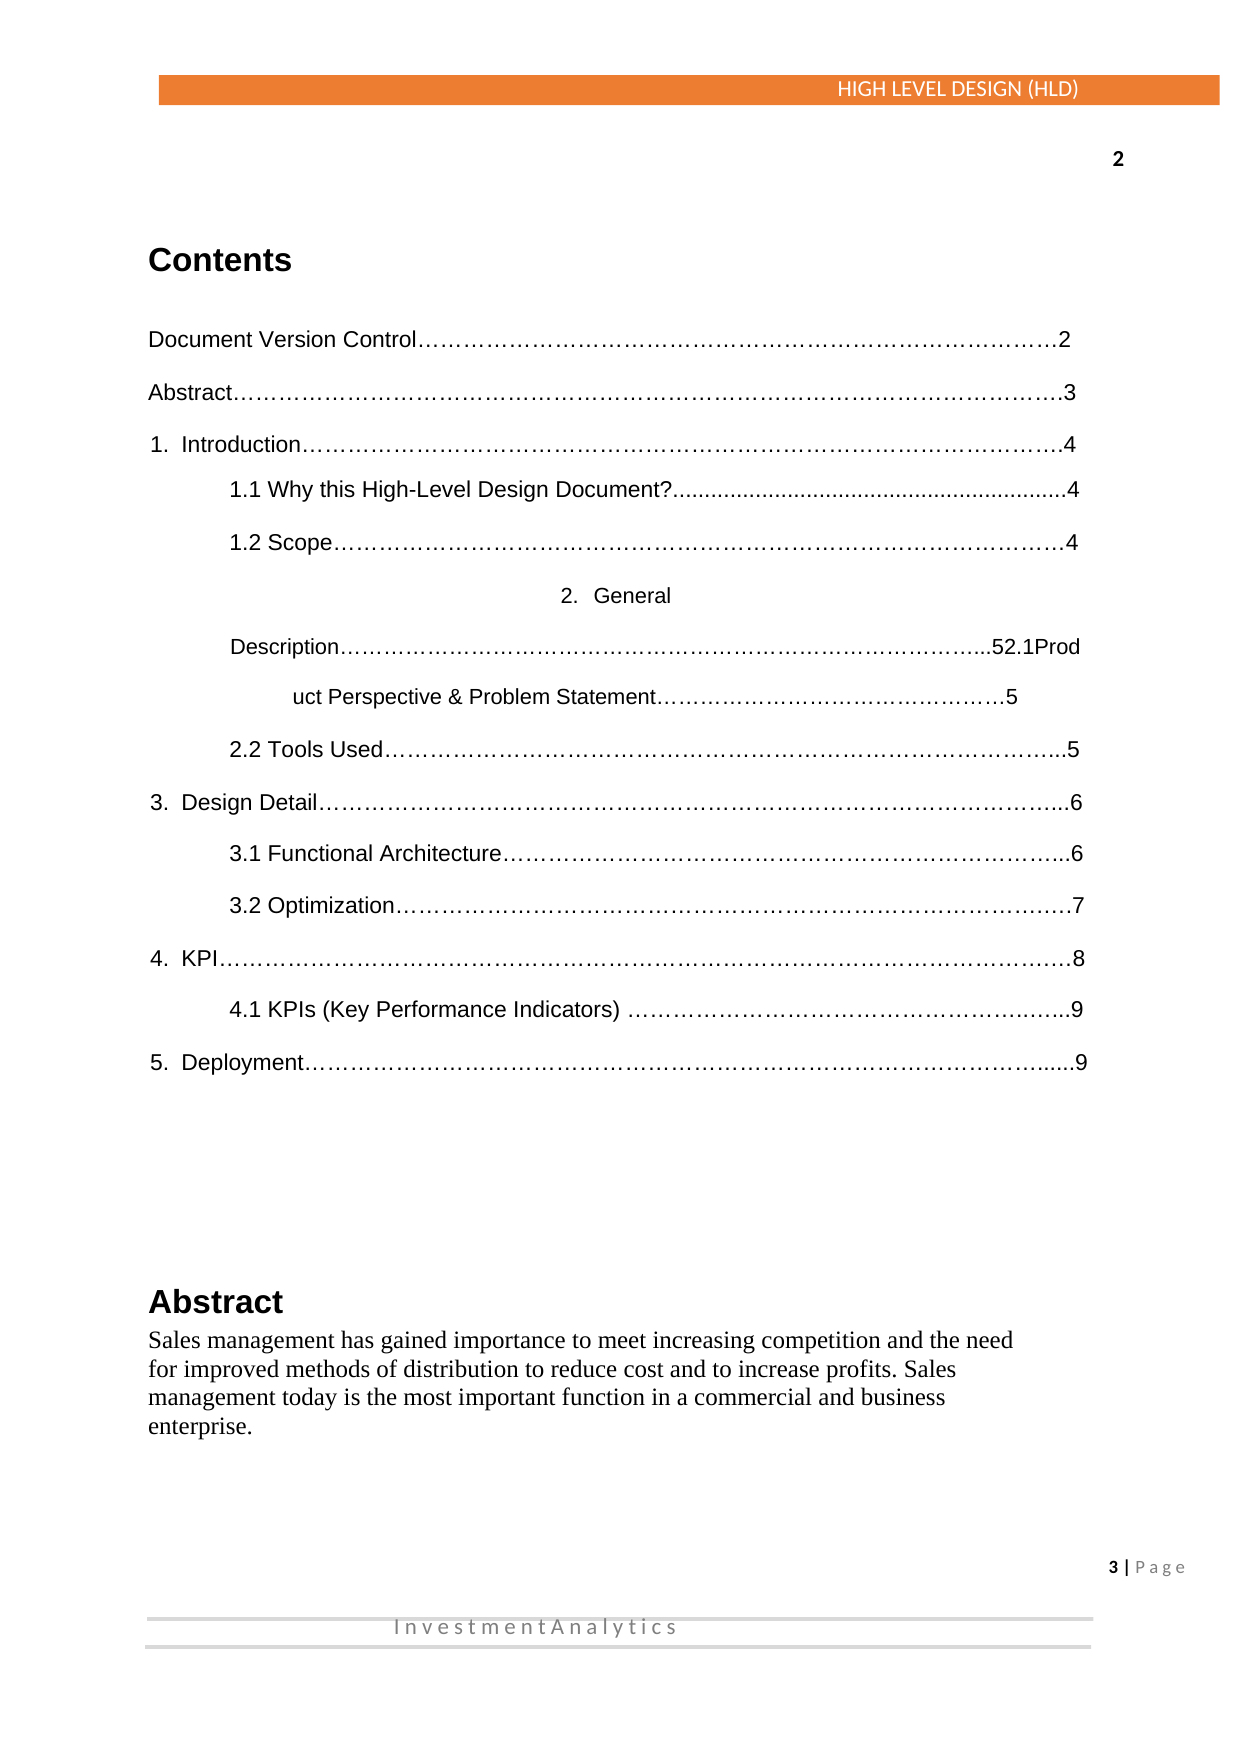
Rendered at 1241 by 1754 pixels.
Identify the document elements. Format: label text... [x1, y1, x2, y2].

text management today is the most important function in a commercial and business [148, 1382, 1217, 1411]
text for improved methods of distribution to reduce cost and to increase profits. Sales [148, 1354, 1217, 1382]
list Deployment……………………………………………………………………………………......9 [150, 1048, 1217, 1075]
text Abstract [148, 1282, 1217, 1321]
text enterprise. [148, 1411, 1217, 1440]
text 1.2 Scope……………………………………………………………………………………4 [229, 529, 1217, 555]
list Introduction……………………………………………………………………………………….4 [150, 431, 1217, 457]
text 1.1 Why this High-Level Design Document?..............................................................4 [229, 476, 1217, 502]
text 4.1 KPIs (Key Performance Indicators) ……………………………………………..…...9 [229, 996, 1217, 1023]
list General Description……………………………………………………………………………...52.1Product Perspective & Problem Statement…………………………………………5 [150, 583, 1081, 709]
list KPI……………………………………………………………………………………………….…8 [150, 945, 1217, 972]
text HIGH LEVEL DESIGN (HLD) [837, 74, 1217, 102]
text 2.2 Tools Used……………………………………………………………………………...5 [229, 736, 1217, 762]
text 3 | P a g e [1108, 1559, 1210, 1577]
text 2 [1112, 144, 1217, 172]
text I n v e s t m e n t A n a l y t i c s [394, 1612, 1217, 1641]
text Document Version Control…………………………………………………………………………2 [148, 326, 1217, 353]
text Contents [148, 240, 1217, 278]
text Sales management has gained importance to meet increasing competition and the need [148, 1325, 1217, 1354]
text Abstract……………………………………………………………………………………………….3 [148, 379, 1217, 406]
text 3.1 Functional Architecture………………………………………………………………...6 [229, 840, 1217, 866]
picture [145, 1645, 1092, 1649]
picture [147, 1617, 394, 1621]
text 3.2 Optimization………………………………………………………………………….….7 [229, 892, 1217, 919]
list Design Detail……………………………………………………………………………………...6 [150, 789, 1217, 815]
